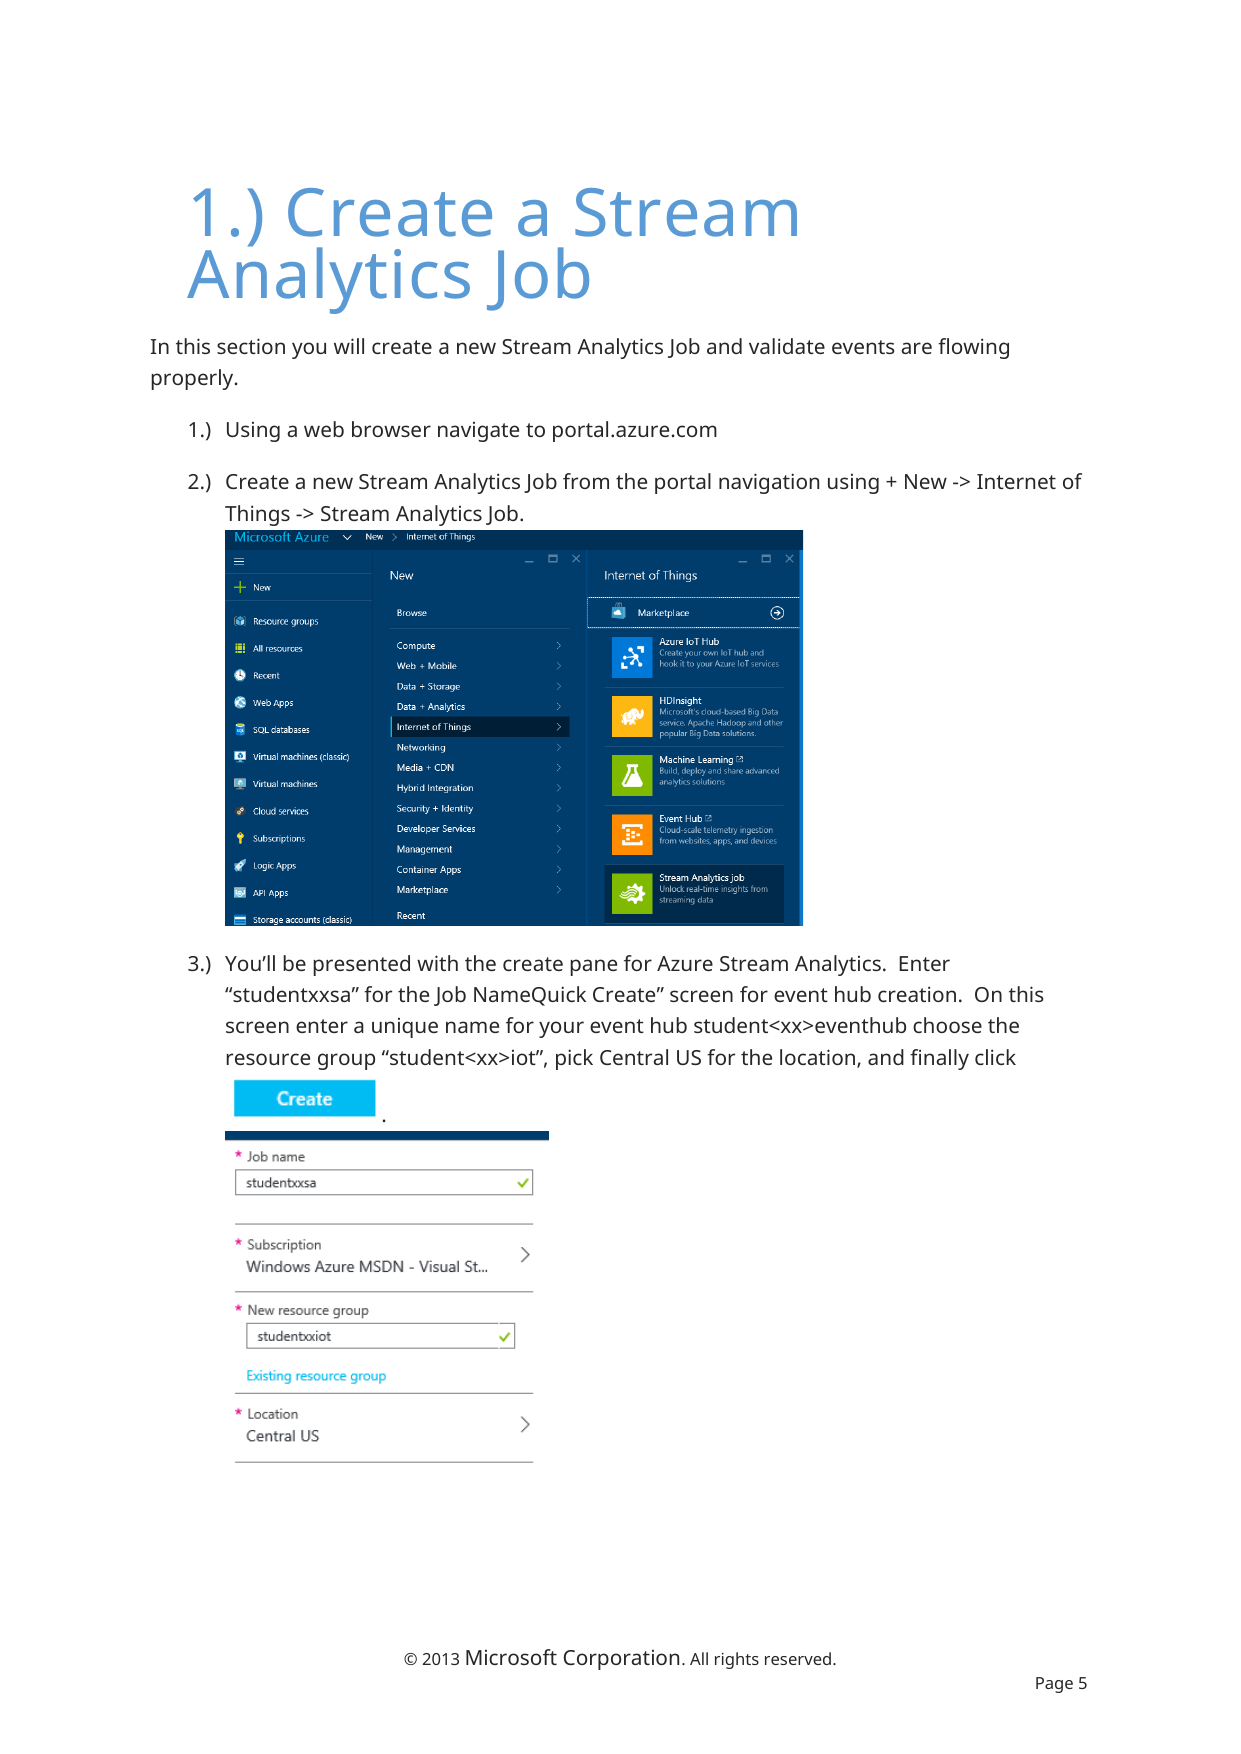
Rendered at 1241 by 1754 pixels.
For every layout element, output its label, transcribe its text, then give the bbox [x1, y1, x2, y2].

text In this section you will create a new Stream Analytics Job and validate events are flowing properly. [150, 332, 1090, 392]
list Using a web browser navigate to portal.azure.com [187, 415, 1090, 444]
list You’ll be presented with the create pane for Azure Stream Analytics. Enter “studentxxsa” for the Job NameQuick Create” screen for event hub creation. On this screen enter a unique name for your event hub student<xx>eventhub choose the resource group “student<xx>iot”, pick Central US for the location, and finally click . [187, 949, 1090, 1504]
picture [225, 1074, 382, 1123]
picture [225, 1131, 549, 1473]
picture [250, 530, 283, 534]
picture [225, 530, 804, 926]
subtitle 1.) Create a Stream Analytics Job [187, 186, 1090, 311]
